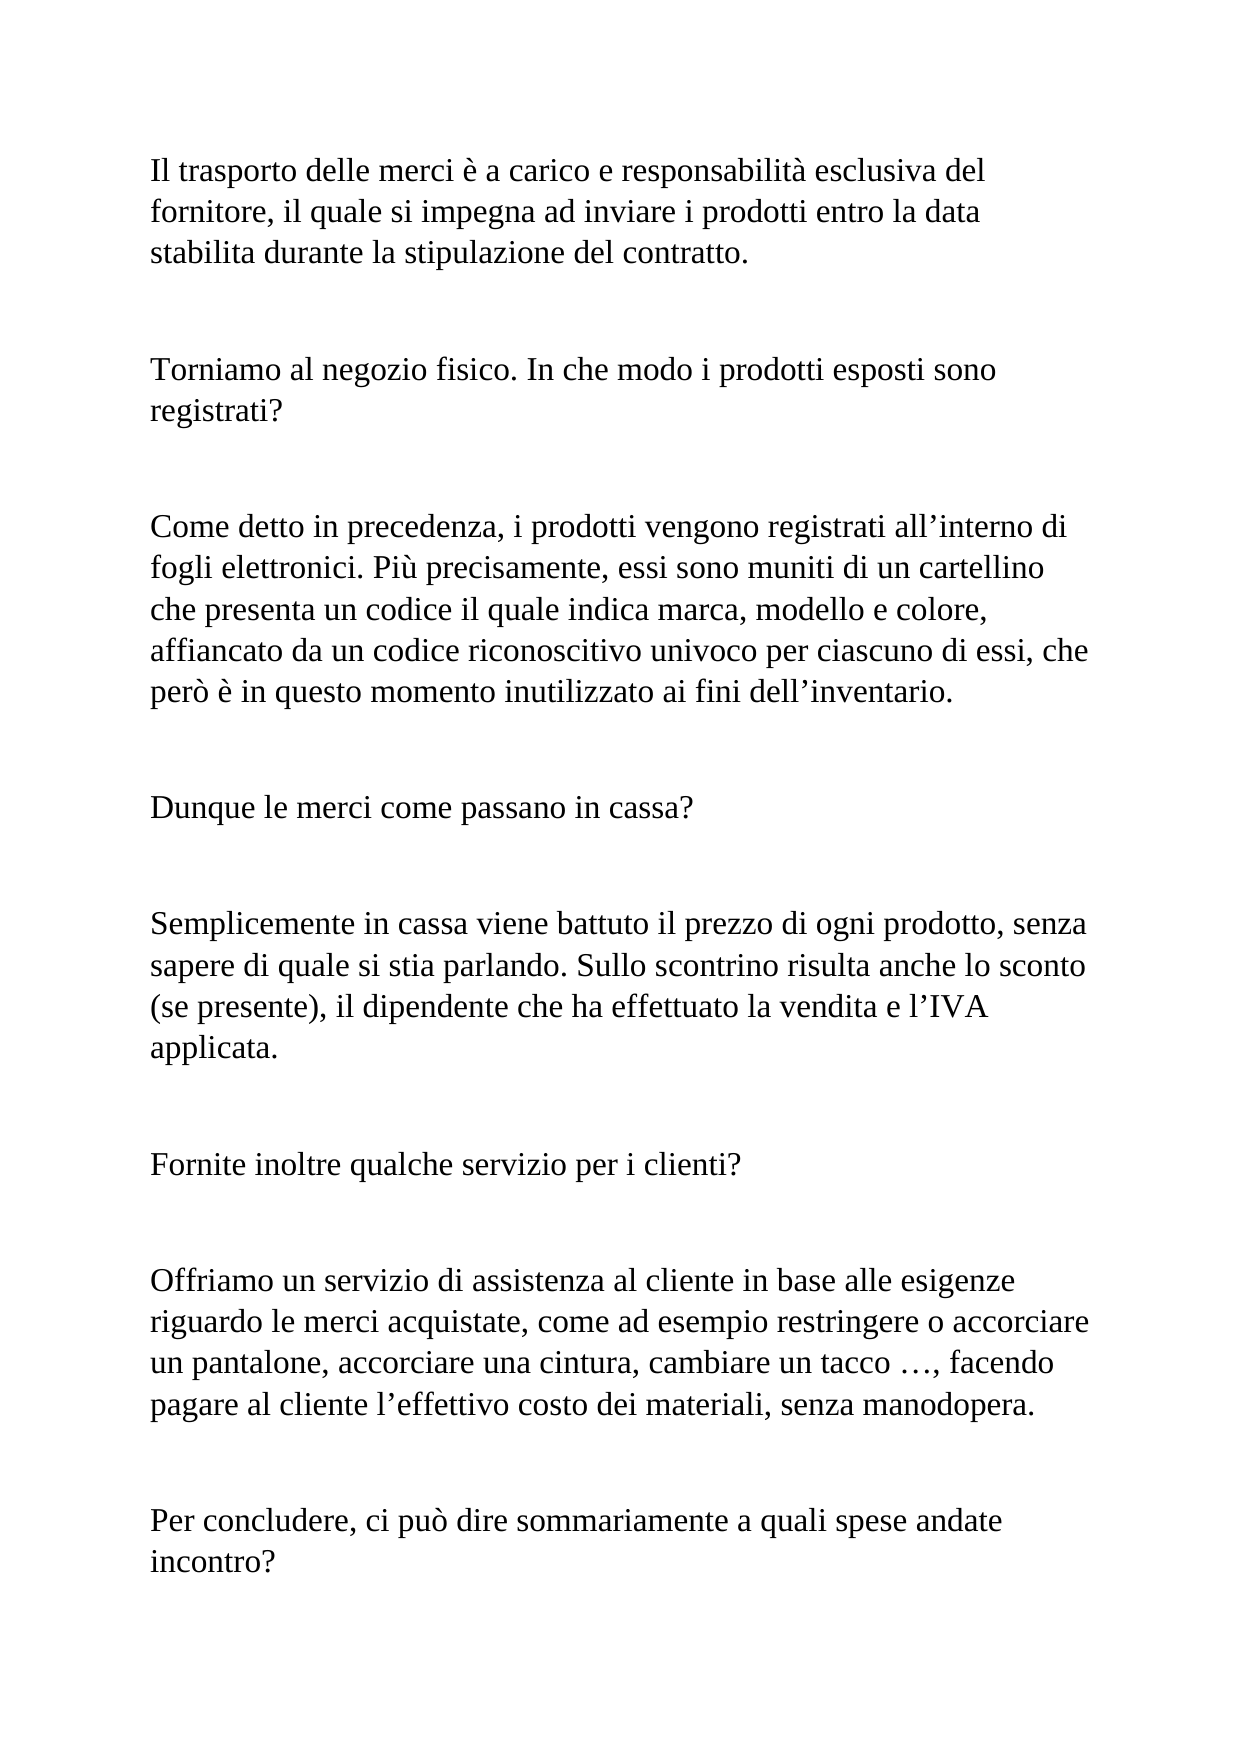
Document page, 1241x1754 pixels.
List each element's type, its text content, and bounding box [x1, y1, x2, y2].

text Per concludere, ci può dire sommariamente a quali spese andate incontro? [150, 1500, 1090, 1579]
text Semplicemente in cassa viene battuto il prezzo di ogni prodotto, senza sapere di quale si stia parlando. Sullo scontrino risulta anche lo sconto (se presente), il dipendente che ha effettuato la vendita e l’IVA applicata. [150, 904, 1090, 1066]
text Dunque le merci come passano in cassa? [150, 788, 1090, 826]
text Offriamo un servizio di assistenza al cliente in base alle esigenze riguardo le merci acquistate, come ad esempio restringere o accorciare un pantalone, accorciare una cintura, cambiare un tacco …, facendo pagare al cliente l’effettivo costo dei materiali, senza manodopera. [150, 1260, 1090, 1422]
text Fornite inoltre qualche servizio per i clienti? [150, 1144, 1090, 1182]
text Il trasporto delle merci è a carico e responsabilità esclusiva del fornitore, il quale si impegna ad inviare i prodotti entro la data stabilita durante la stipulazione del contratto. [150, 150, 1090, 271]
text Torniamo al negozio fisico. In che modo i prodotti esposti sono registrati? [150, 349, 1090, 428]
text Come detto in precedenza, i prodotti vengono registrati all’interno di fogli elettronici. Più precisamente, essi sono muniti di un cartellino che presenta un codice il quale indica marca, modello e colore, affiancato da un codice riconoscitivo univoco per ciascuno di essi, che però è in questo momento inutilizzato ai fini dell’inventario. [150, 506, 1090, 710]
